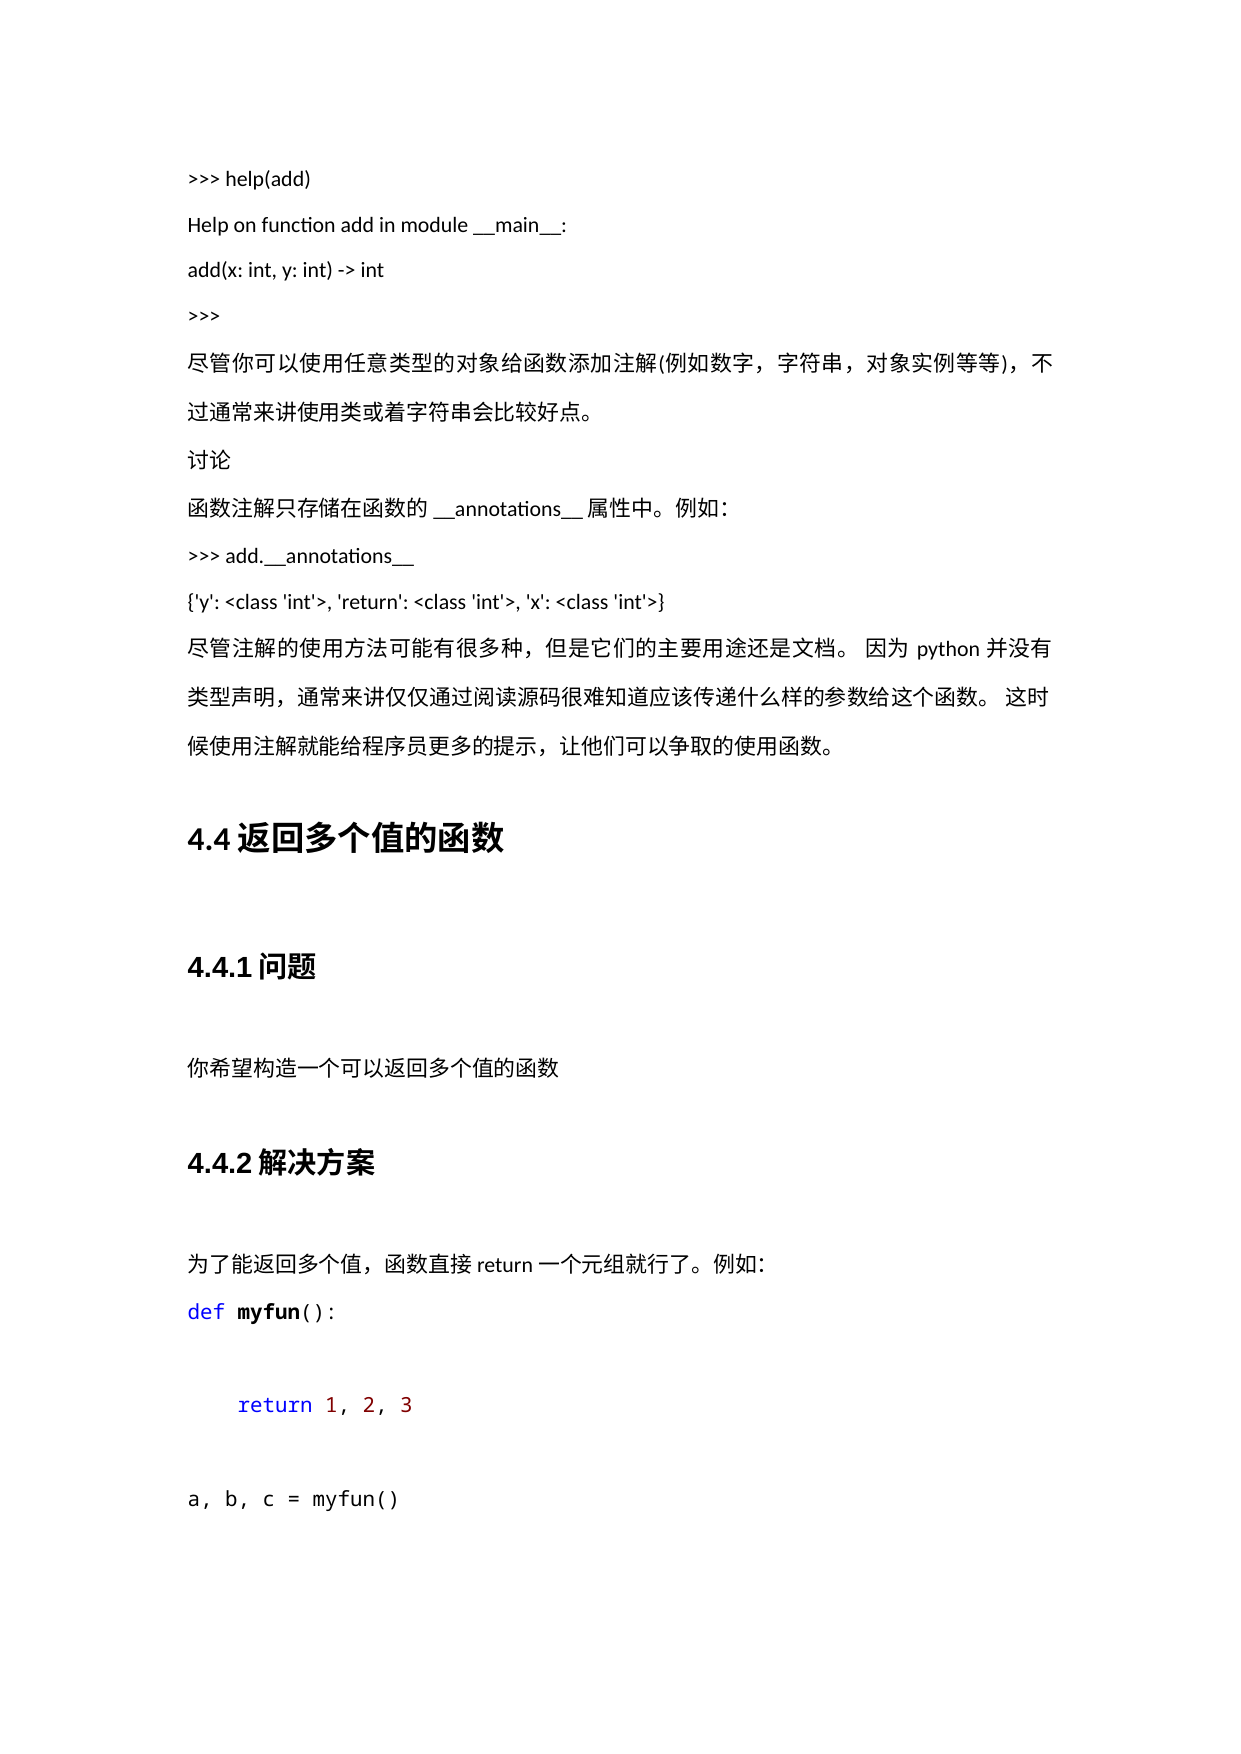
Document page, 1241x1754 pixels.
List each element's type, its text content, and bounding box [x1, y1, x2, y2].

subtitle 4.4 返回多个值的函数 [187, 804, 1053, 869]
text 函数注解只存储在函数的 __annotations__ 属性中。例如： [187, 491, 1053, 523]
text Help on function add in module __main__: [187, 208, 1053, 240]
text {'y': <class 'int'>, 'return': <class 'int'>, 'x': <class 'int'>} [187, 585, 1053, 617]
subtitle 4.4.2解决方案 [187, 1128, 1053, 1193]
text 尽管注解的使用方法可能有很多种，但是它们的主要用途还是文档。 因为 python 并没有类型声明，通常来讲仅仅通过阅读源码很难知道应该传递什么样的参数给这个函数。 这时候使用注解就能给程序员更多的提示，让他们可以争取的使用函数。 [187, 631, 1053, 761]
text 你希望构造一个可以返回多个值的函数 [187, 1051, 1053, 1083]
text >>> add.__annotations__ [187, 539, 1053, 572]
text a, b, c = myfun() [187, 1482, 1053, 1514]
subtitle 4.4.1问题 [187, 932, 1053, 997]
text >>> [187, 299, 1053, 332]
text return 1, 2, 3 [187, 1388, 1053, 1421]
text 为了能返回多个值，函数直接 return 一个元组就行了。例如： [187, 1247, 1053, 1279]
text add(x: int, y: int) -> int [187, 254, 1053, 286]
text 讨论 [187, 442, 1053, 475]
text >>> help(add) [187, 162, 1053, 194]
text def myfun(): [187, 1295, 1053, 1328]
text 尽管你可以使用任意类型的对象给函数添加注解(例如数字，字符串，对象实例等等)，不过通常来讲使用类或着字符串会比较好点。 [187, 345, 1053, 427]
